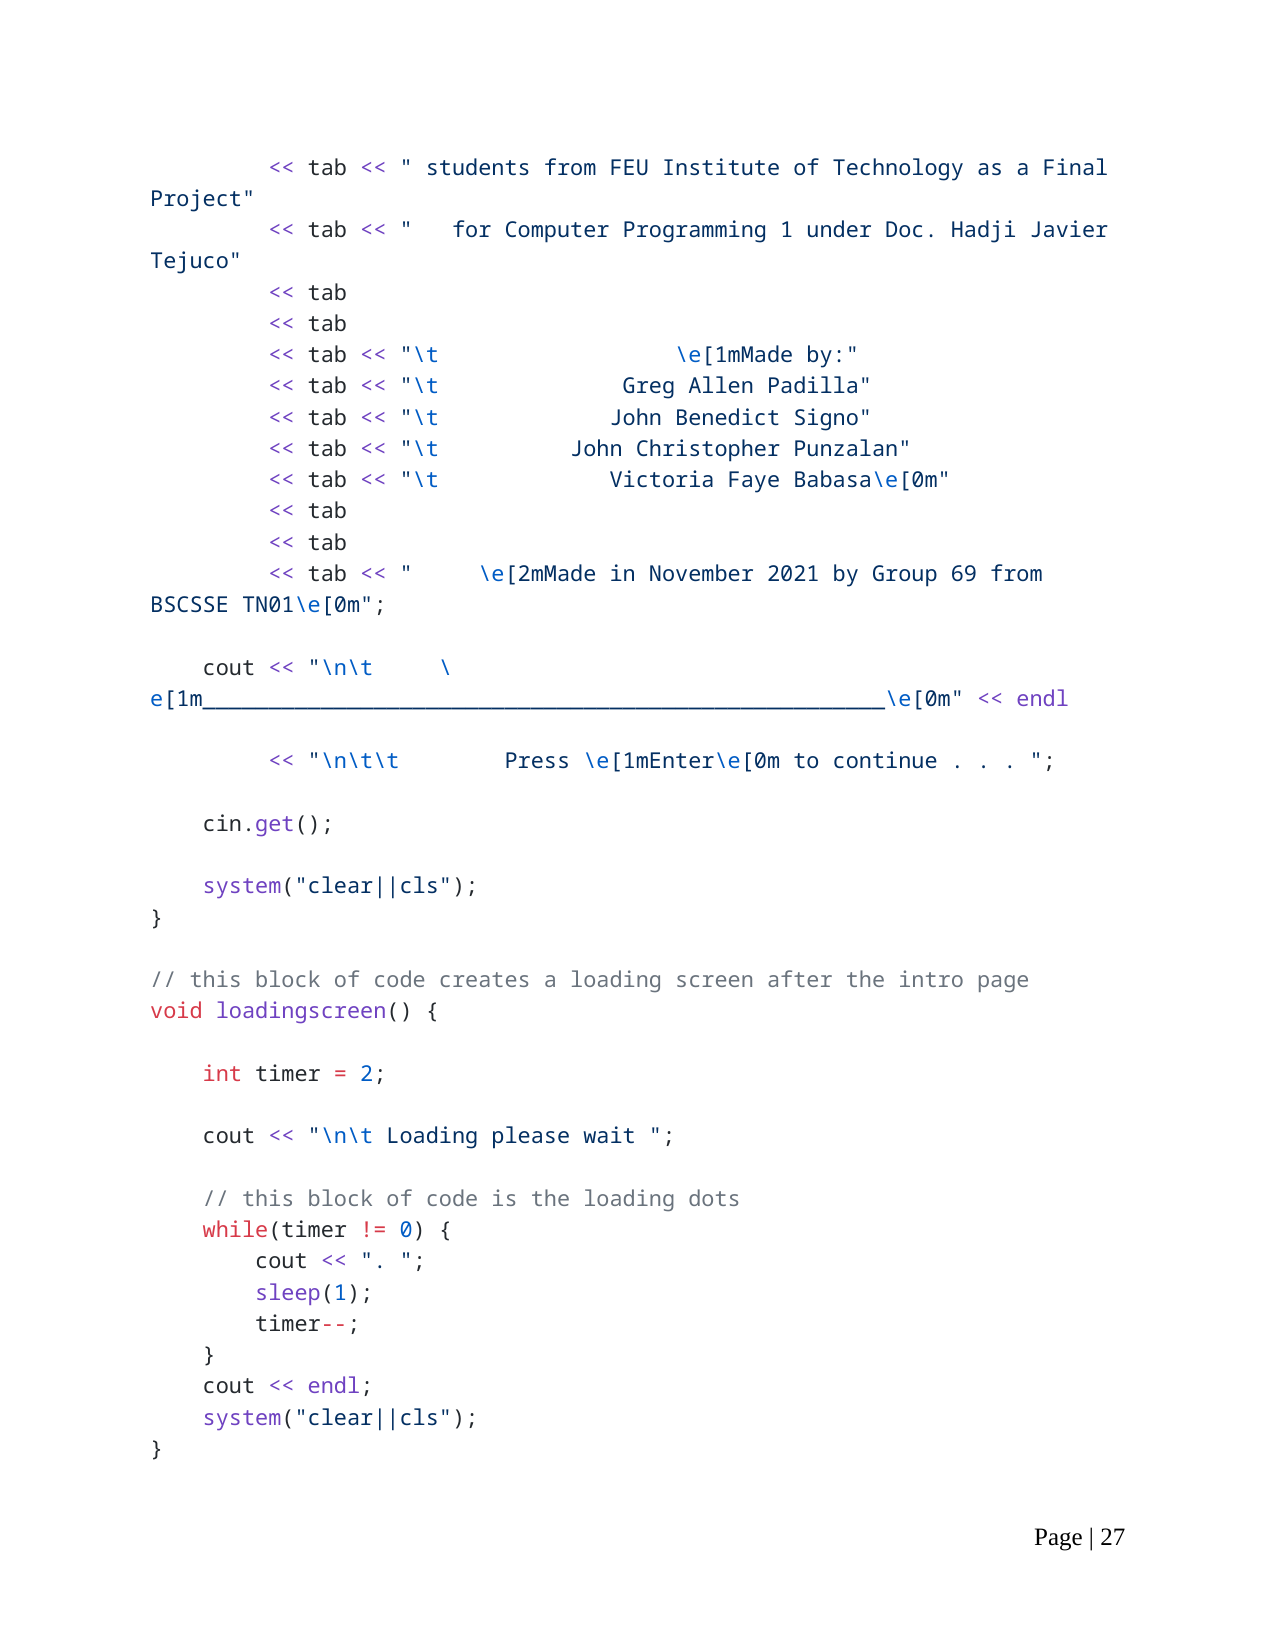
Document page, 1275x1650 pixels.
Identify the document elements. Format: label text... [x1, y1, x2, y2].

text << tab << "\t Victoria Faye Babasa\e[0m" [150, 462, 1125, 494]
text << tab << "\t Greg Allen Padilla" [150, 369, 1125, 400]
text while(timer != 0) { [150, 1212, 1125, 1244]
text << tab [150, 306, 1125, 337]
text cout << endl; [150, 1369, 1125, 1400]
text << tab [150, 494, 1125, 525]
text << "\n\t\t Press \e[1mEnter\e[0m to continue . . . "; [150, 744, 1125, 775]
text << tab << " \e[2mMade in November 2021 by Group 69 from BSCSSE TN01\e[0m"; [150, 556, 1125, 619]
text << tab [150, 525, 1125, 556]
text int timer = 2; [150, 1056, 1125, 1087]
text << tab << "\t \e[1mMade by:" [150, 337, 1125, 369]
text system("clear||cls"); [150, 869, 1125, 900]
text } [150, 1337, 1125, 1369]
text << tab << "\t John Christopher Punzalan" [150, 431, 1125, 462]
text cout << ". "; [150, 1244, 1125, 1275]
text void loadingscreen() { [150, 994, 1125, 1025]
text cout << "\n\t \e[1m____________________________________________________\e[0m" << endl [150, 650, 1125, 712]
text << tab [150, 275, 1125, 306]
text system("clear||cls"); [150, 1400, 1125, 1431]
text } [150, 900, 1125, 931]
text timer--; [150, 1306, 1125, 1337]
text // this block of code creates a loading screen after the intro page [150, 962, 1125, 994]
text cin.get(); [150, 806, 1125, 837]
text } [150, 1431, 1125, 1462]
text // this block of code is the loading dots [150, 1181, 1125, 1212]
text sleep(1); [150, 1275, 1125, 1306]
text << tab << " students from FEU Institute of Technology as a Final Project" [150, 150, 1125, 212]
text << tab << " for Computer Programming 1 under Doc. Hadji Javier Tejuco" [150, 212, 1125, 275]
text cout << "\n\t Loading please wait "; [150, 1119, 1125, 1150]
text << tab << "\t John Benedict Signo" [150, 400, 1125, 431]
